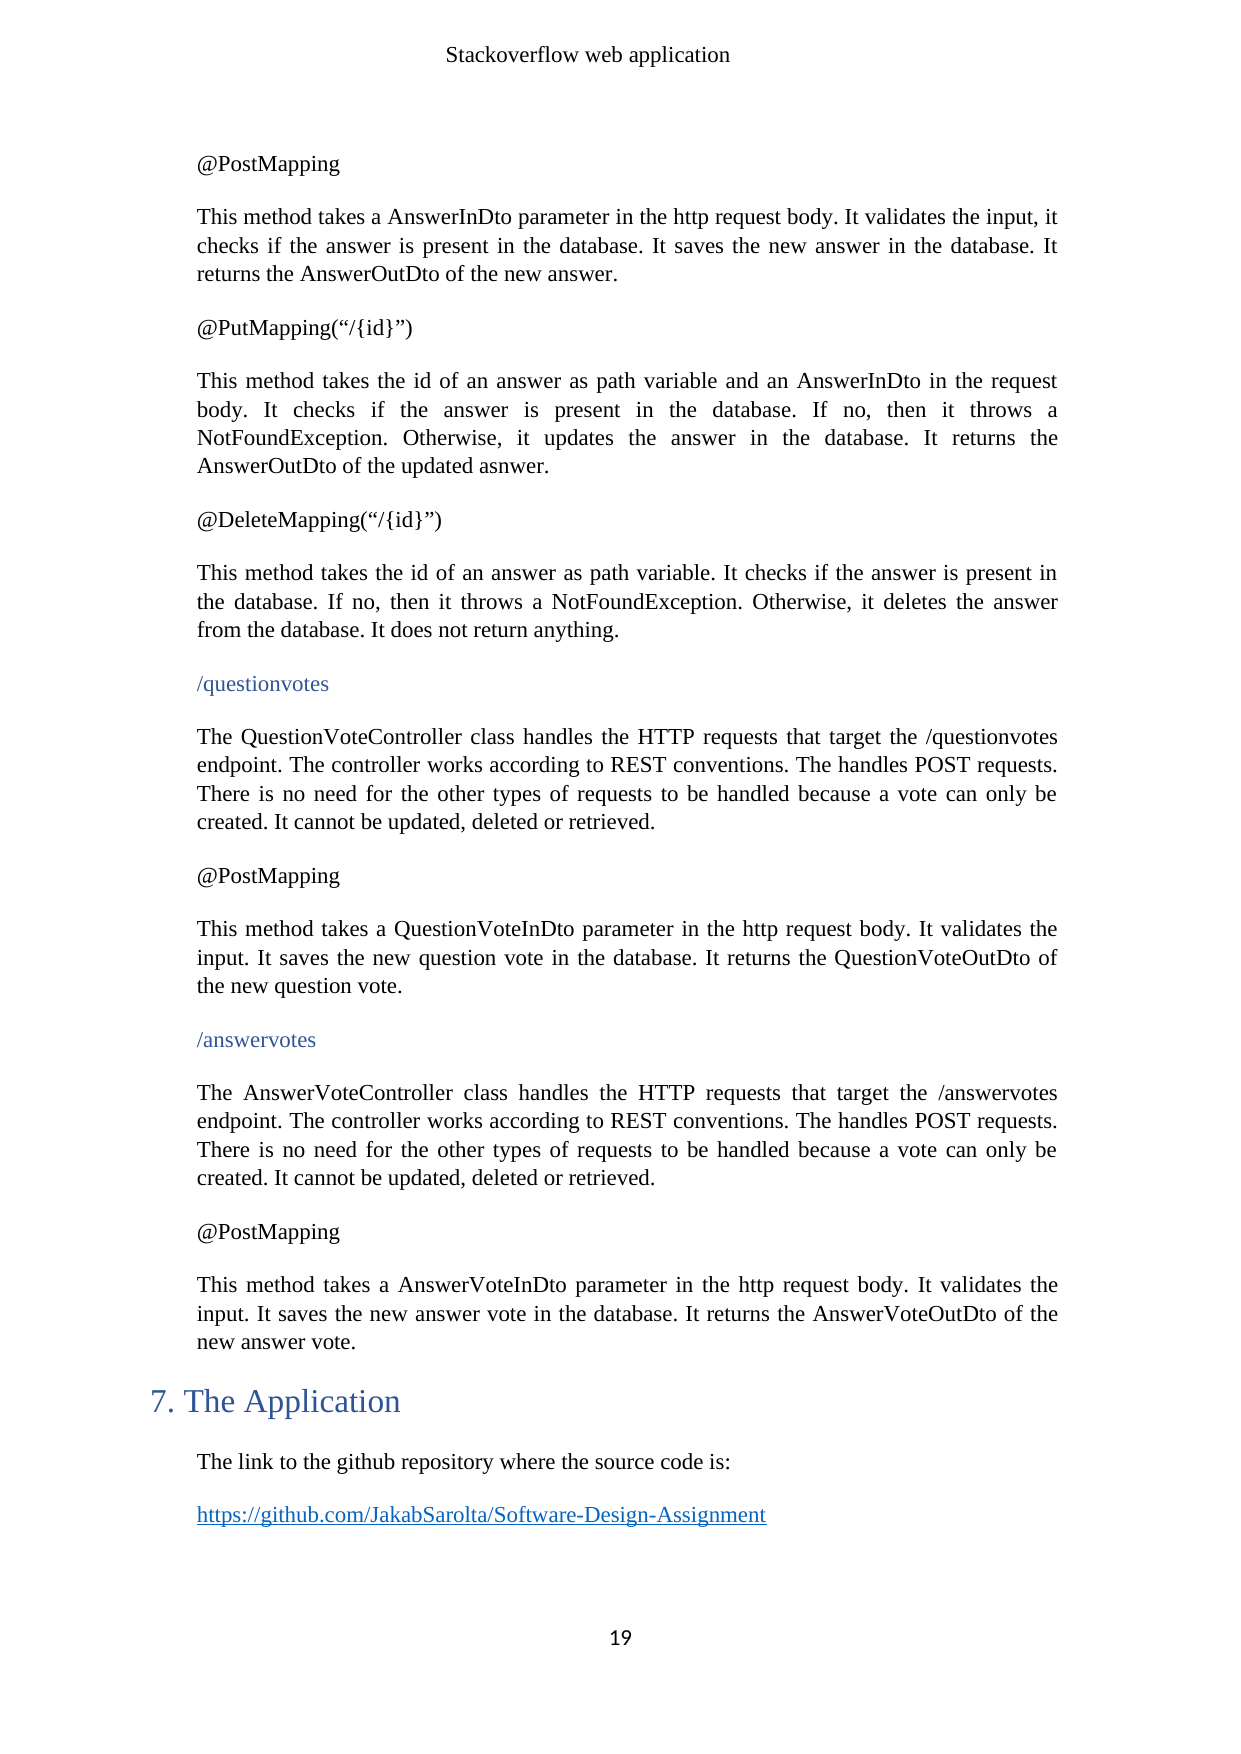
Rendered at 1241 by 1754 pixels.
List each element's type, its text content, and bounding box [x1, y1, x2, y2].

text This method takes the id of an answer as path variable and an AnswerInDto in the request body. It checks if the answer is present in the database. If no, then it throws a NotFoundException. Otherwise, it updates the answer in the database. It returns the AnswerOutDto of the updated asnwer. [197, 367, 1059, 479]
text /questionvotes [197, 670, 1059, 696]
text This method takes a QuestionVoteInDto parameter in the http request body. It validates the input. It saves the new question vote in the database. It returns the QuestionVoteOutDto of the new question vote. [197, 915, 1059, 998]
text @PostMapping [197, 150, 1059, 176]
text @PostMapping [197, 862, 1059, 888]
text /answervotes [197, 1026, 1059, 1052]
text This method takes the id of an answer as path variable. It checks if the answer is present in the database. If no, then it throws a NotFoundException. Otherwise, it deletes the answer from the database. It does not return anything. [197, 559, 1059, 643]
text @PutMapping(“/{id}”) [197, 314, 1059, 340]
text https://github.com/JakabSarolta/Software-Design-Assignment [197, 1501, 1059, 1528]
text This method takes a AnswerInDto parameter in the http request body. It validates the input, it checks if the answer is present in the database. It saves the new answer in the database. It returns the AnswerOutDto of the new answer. [197, 203, 1059, 287]
text @DeleteMapping(“/{id}”) [197, 506, 1059, 532]
text @PostMapping [197, 1218, 1059, 1244]
text The link to the github repository where the source code is: [197, 1448, 1059, 1474]
title 7. The Application [150, 1382, 1090, 1420]
text The AnswerVoteController class handles the HTTP requests that target the /answervotes endpoint. The controller works according to REST conventions. The handles POST requests. There is no need for the other types of requests to be handled because a vote can only be created. It cannot be updated, deleted or retrieved. [197, 1079, 1059, 1191]
text This method takes a AnswerVoteInDto parameter in the http request body. It validates the input. It saves the new answer vote in the database. It returns the AnswerVoteOutDto of the new answer vote. [197, 1271, 1059, 1354]
text The QuestionVoteController class handles the HTTP requests that target the /questionvotes endpoint. The controller works according to REST conventions. The handles POST requests. There is no need for the other types of requests to be handled because a vote can only be created. It cannot be updated, deleted or retrieved. [197, 723, 1059, 835]
